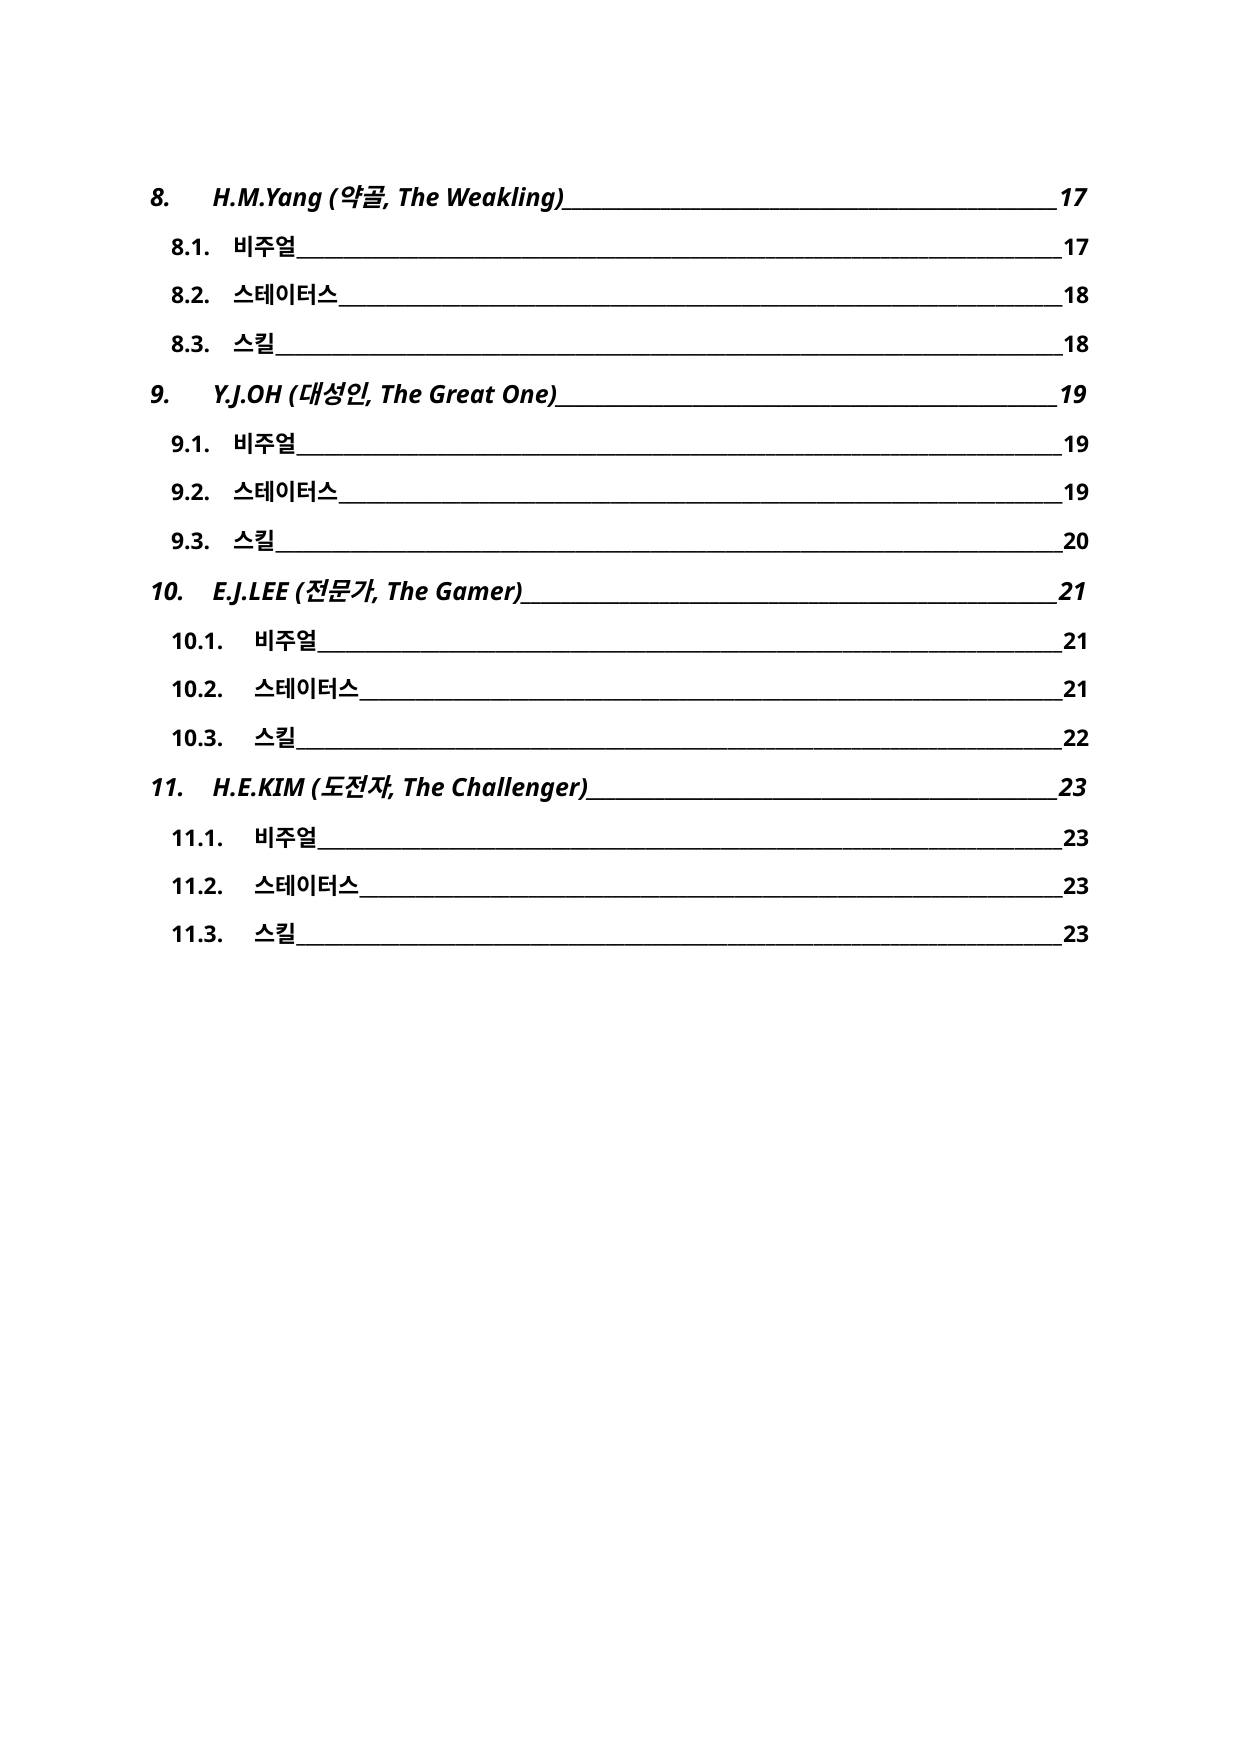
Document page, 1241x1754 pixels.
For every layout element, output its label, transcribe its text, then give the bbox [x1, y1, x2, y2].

text 9. Y.J.OH (대성인, The Great One) 19 [150, 374, 1090, 410]
text 11.1. 비주얼 23 [171, 819, 1090, 853]
text 11. H.E.KIM (도전자, The Challenger) 23 [150, 768, 1090, 804]
text 9.3. 스킬 20 [171, 522, 1090, 556]
text 8. H.M.Yang (약골, The Weakling) 17 [150, 177, 1090, 213]
text 11.2. 스테이터스 23 [171, 868, 1090, 901]
text 11.3. 스킬 23 [171, 916, 1090, 949]
text 9.1. 비주얼 19 [171, 426, 1090, 459]
text 10.2. 스테이터스 21 [171, 671, 1090, 704]
text 10. E.J.LEE (전문가, The Gamer) 21 [150, 571, 1090, 607]
text 8.3. 스킬 18 [171, 326, 1090, 359]
text 8.1. 비주얼 17 [171, 229, 1090, 262]
text 10.1. 비주얼 21 [171, 622, 1090, 656]
text 8.2. 스테이터스 18 [171, 277, 1090, 311]
text 10.3. 스킬 22 [171, 719, 1090, 753]
text 9.2. 스테이터스 19 [171, 474, 1090, 507]
